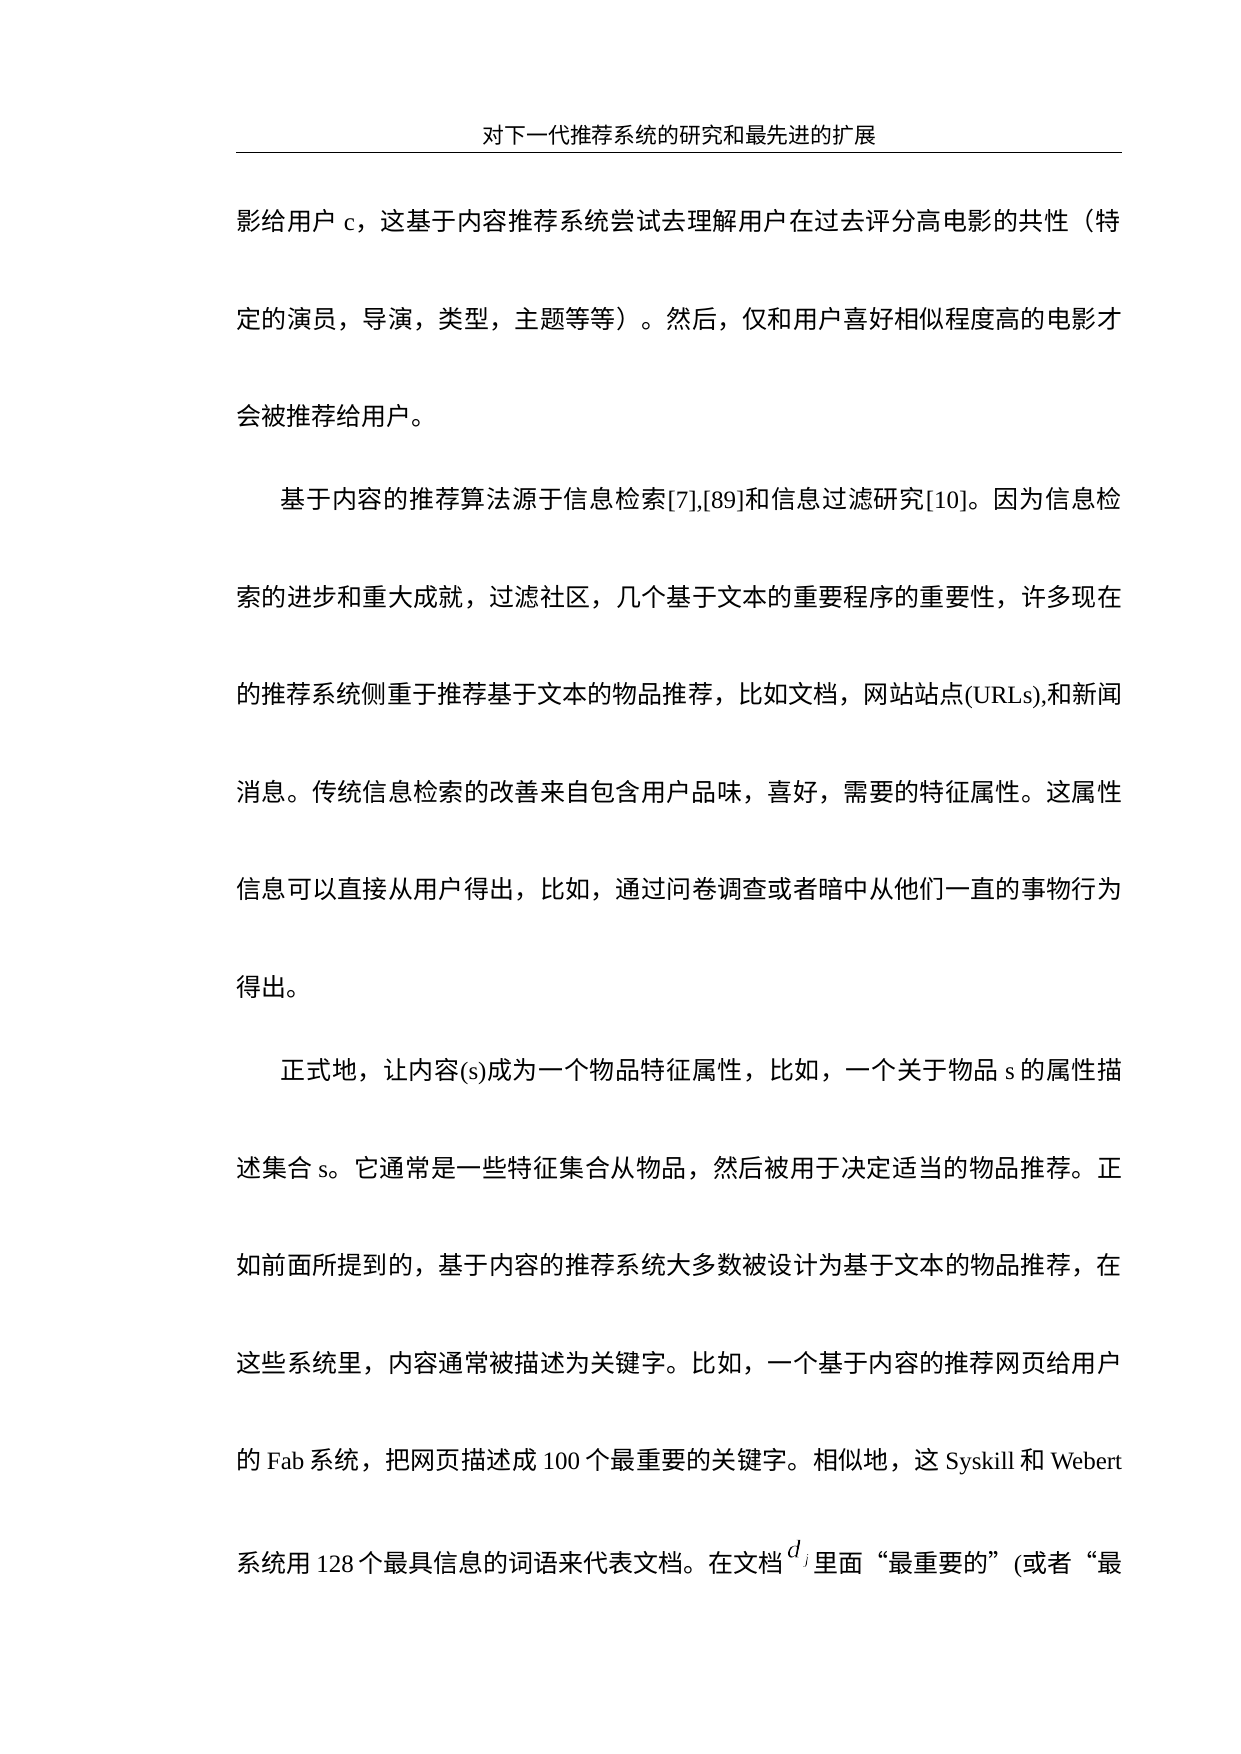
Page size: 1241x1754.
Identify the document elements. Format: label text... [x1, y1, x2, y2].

text 在基于内容的推荐方法，物品s对用户c的效用值是基于用户c对的和物品s的相似度来决定的。例如：在一个电影推荐程序里，为了推荐电影给用户c，这基于内容推荐系统尝试去理解用户在过去评分高电影的共性（特定的演员，导演，类型，主题等等）。然后，仅和用户喜好相似程度高的电影才会被推荐给用户。 [236, 187, 1122, 447]
text 基于内容的推荐算法源于信息检索[7],[89]和信息过滤研究[10]。因为信息检索的进步和重大成就，过滤社区，几个基于文本的重要程序的重要性，许多现在的推荐系统侧重于推荐基于文本的物品推荐，比如文档，网站站点(URLs),和新闻消息。传统信息检索的改善来自包含用户品味，喜好，需要的特征属性。这属性信息可以直接从用户得出，比如，通过问卷调查或者暗中从他们一直的事物行为得出。 [236, 466, 1122, 1018]
